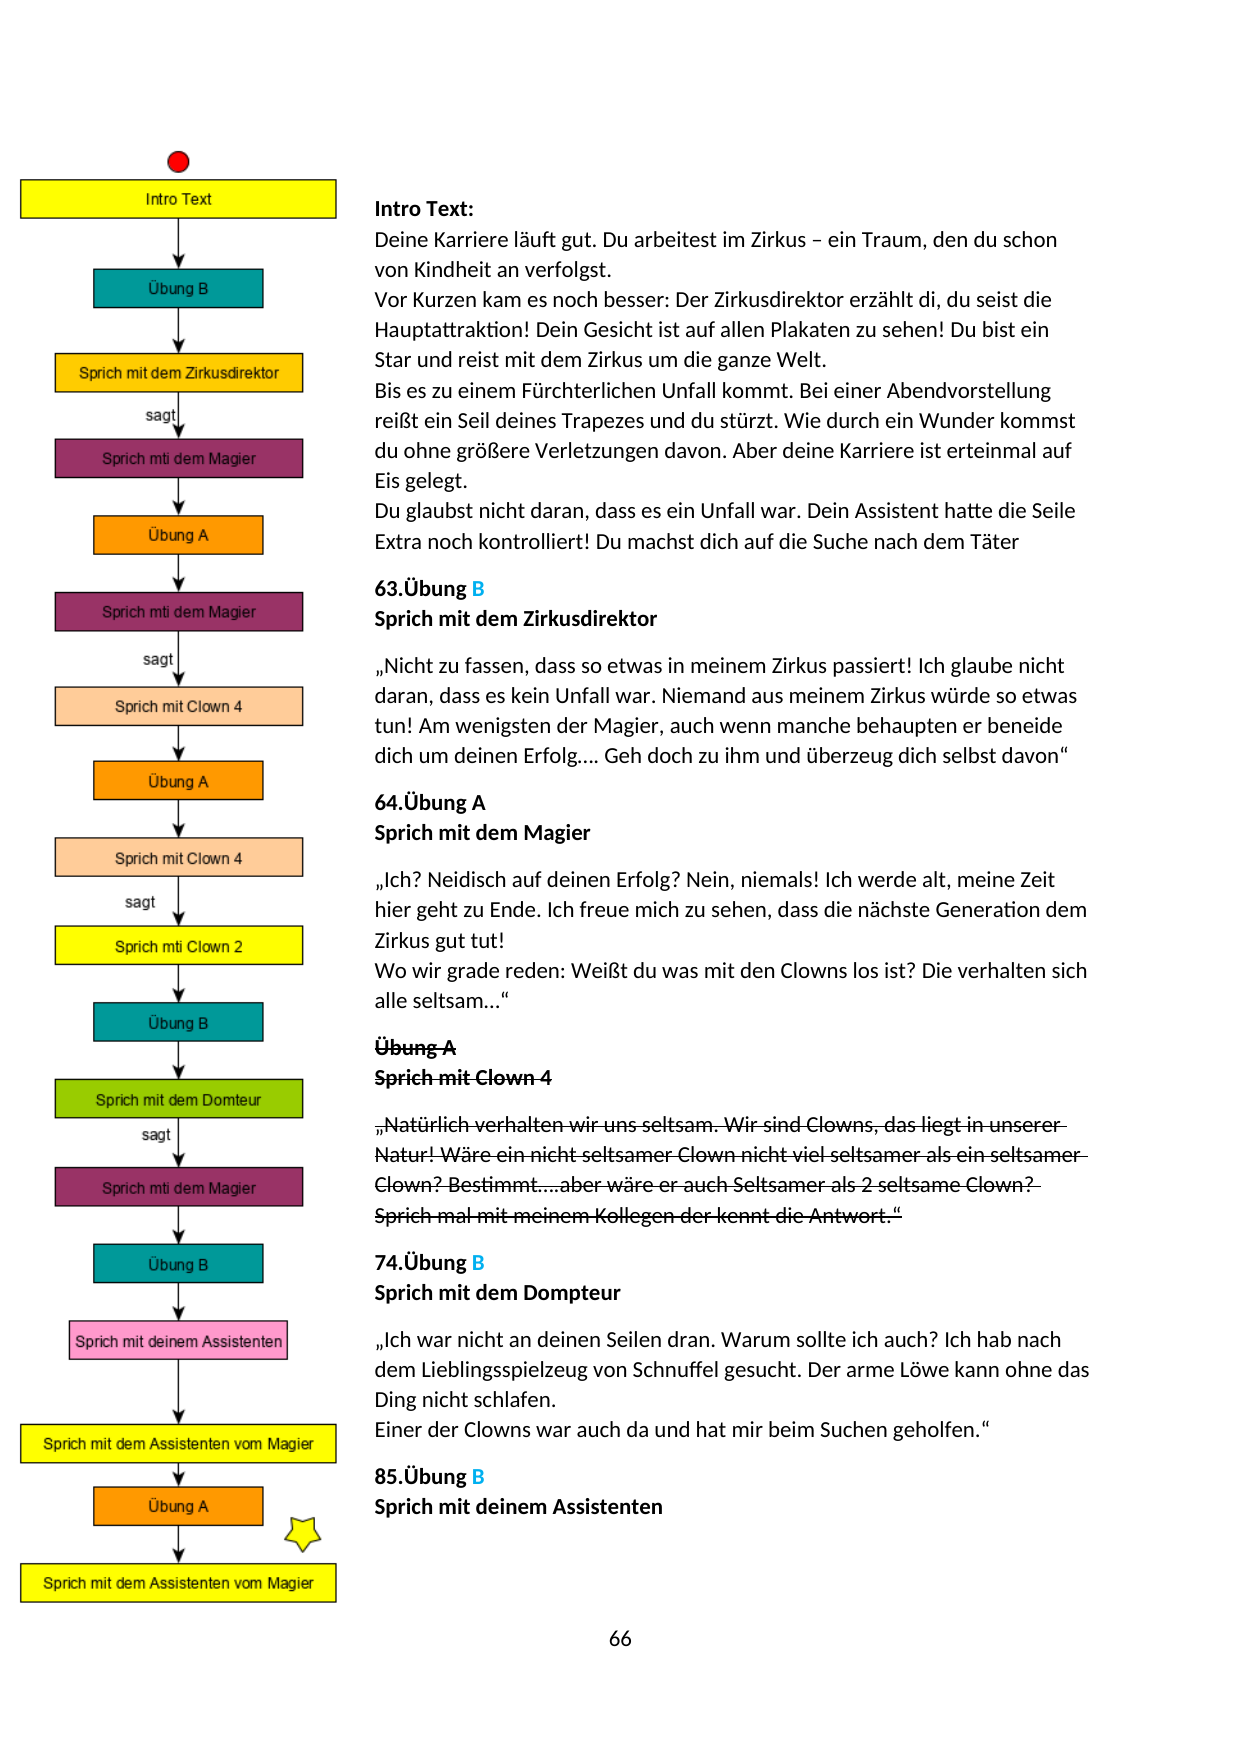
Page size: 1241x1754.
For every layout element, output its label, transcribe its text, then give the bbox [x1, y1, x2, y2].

text 74.Übung B Sprich mit dem Dompteur [356, 1248, 1093, 1306]
text „Natürlich verhalten wir uns seltsam. Wir sind Clowns, das liegt in unserer Natur! Wäre ein nicht seltsamer Clown nicht viel seltsamer als ein seltsamer Clown? Bestimmt….aber wäre er auch Seltsamer als 2 seltsame Clown? Sprich mal mit meinem Kollegen der kennt die Antwort.“ [356, 1110, 1093, 1229]
picture [2, 132, 356, 1622]
text „Ich? Neidisch auf deinen Erfolg? Nein, niemals! Ich werde alt, meine Zeit hier geht zu Ende. Ich freue mich zu sehen, dass die nächste Generation dem Zirkus gut tut! Wo wir grade reden: Weißt du was mit den Clowns los ist? Die verhalten sich alle seltsam…“ [356, 865, 1093, 1014]
text 63.Übung B Sprich mit dem Zirkusdirektor [356, 574, 1093, 632]
text Intro Text: Deine Karriere läuft gut. Du arbeitest im Zirkus – ein Traum, den du schon von Kindheit an verfolgst. Vor Kurzen kam es noch besser: Der Zirkusdirektor erzählt di, du seist die Hauptattraktion! Dein Gesicht ist auf allen Plakaten zu sehen! Du bist ein Star und reist mit dem Zirkus um die ganze Welt. Bis es zu einem Fürchterlichen Unfall kommt. Bei einer Abendvorstellung reißt ein Seil deines Trapezes und du stürzt. Wie durch ein Wunder kommst du ohne größere Verletzungen davon. Aber deine Karriere ist erteinmal auf Eis gelegt. Du glaubst nicht daran, dass es ein Unfall war. Dein Assistent hatte die Seile Extra noch kontrolliert! Du machst dich auf die Suche nach dem Täter [356, 194, 1093, 555]
text 64.Übung A Sprich mit dem Magier [356, 788, 1093, 846]
text „Ich war nicht an deinen Seilen dran. Warum sollte ich auch? Ich hab nach dem Lieblingsspielzeug von Schnuffel gesucht. Der arme Löwe kann ohne das Ding nicht schlafen. Einer der Clowns war auch da und hat mir beim Suchen geholfen.“ [356, 1325, 1093, 1443]
text „Nicht zu fassen, dass so etwas in meinem Zirkus passiert! Ich glaube nicht daran, dass es kein Unfall war. Niemand aus meinem Zirkus würde so etwas tun! Am wenigsten der Magier, auch wenn manche behaupten er beneide dich um deinen Erfolg…. Geh doch zu ihm und überzeug dich selbst davon“ [356, 651, 1093, 769]
text Übung A Sprich mit Clown 4 [356, 1033, 1093, 1091]
text 85.Übung B Sprich mit deinem Assistenten [356, 1462, 1093, 1520]
